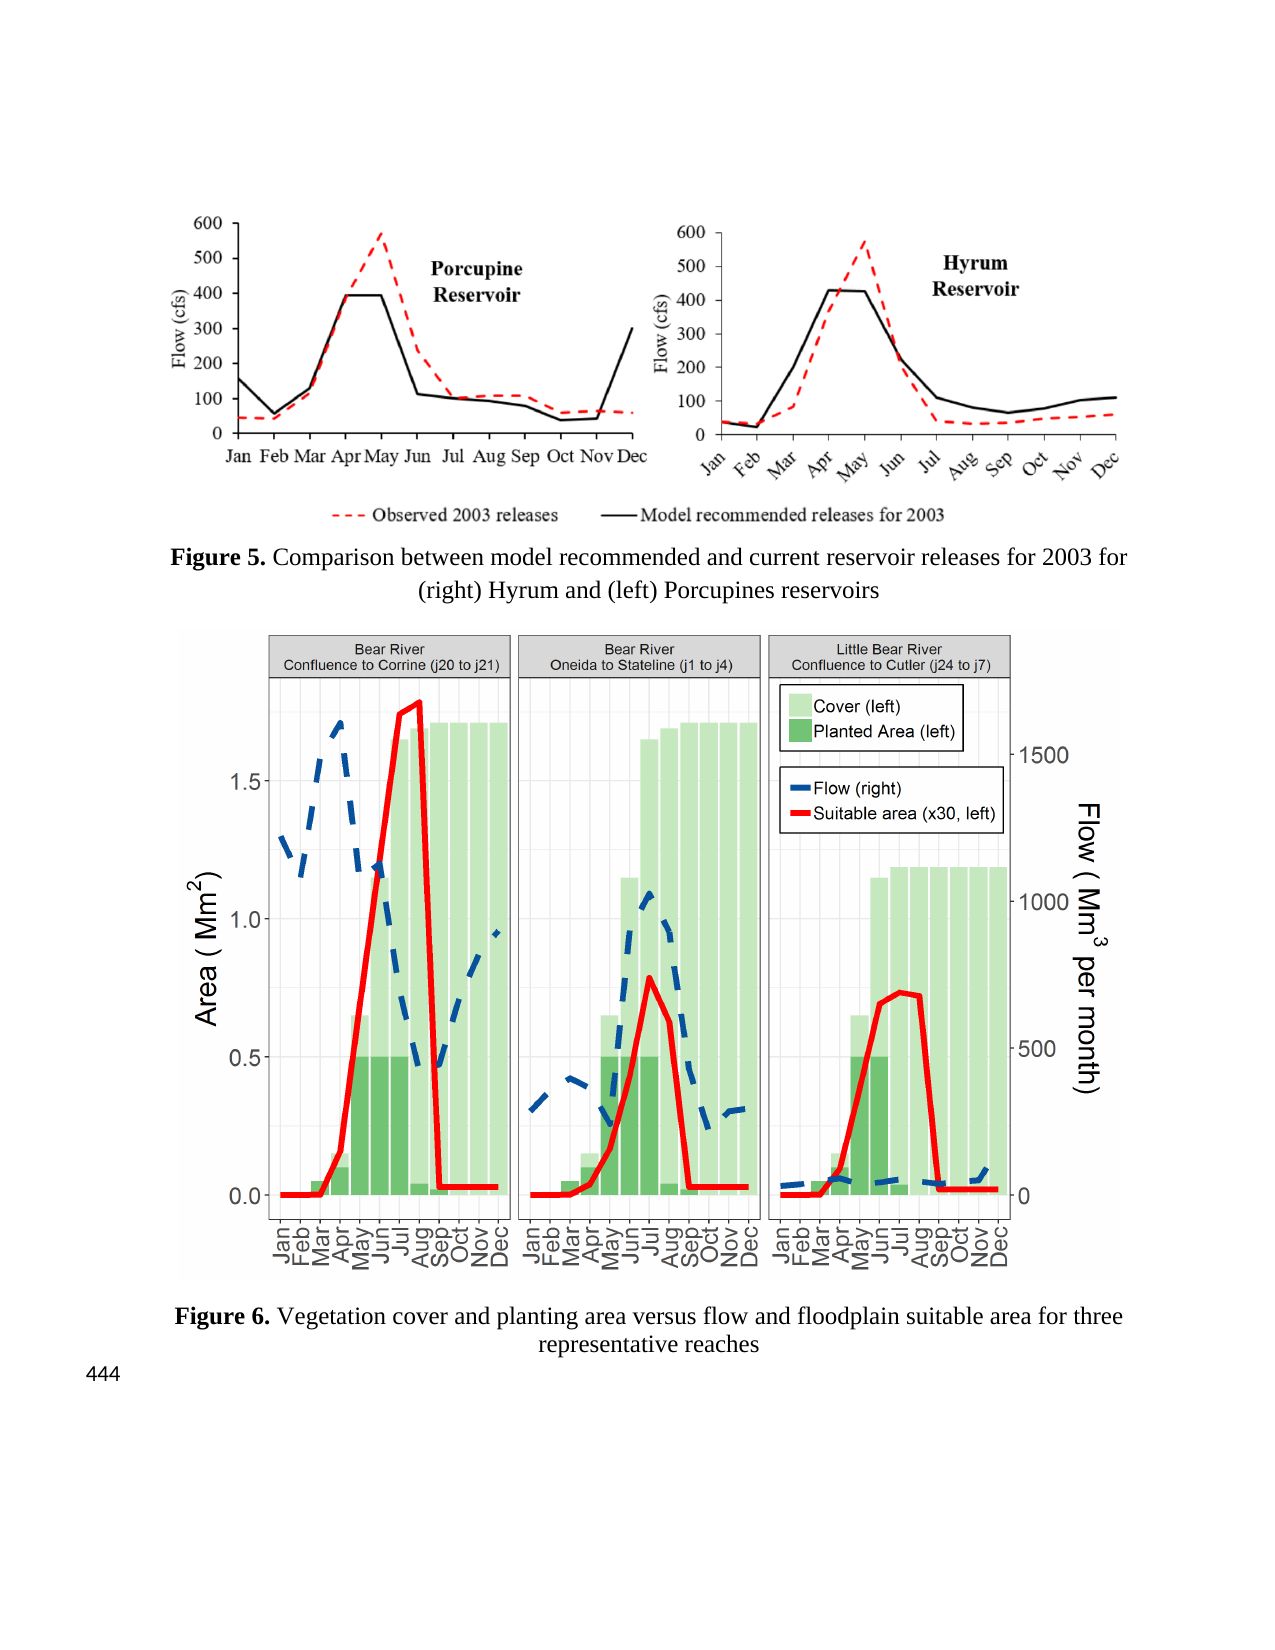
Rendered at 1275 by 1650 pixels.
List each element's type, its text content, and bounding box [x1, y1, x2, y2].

table_cell [150, 627, 1147, 1301]
picture [161, 179, 1137, 532]
table_header [150, 150, 1147, 542]
table_cell Figure 6. Vegetation cover and planting area versus flow and floodplain suitable area for three representative reaches [150, 1301, 1147, 1358]
picture [178, 627, 1120, 1281]
table_cell Figure 5. Comparison between model recommended and current reservoir releases for 2003 for (right) Hyrum and (left) Porcupines reservoirs [150, 542, 1147, 627]
